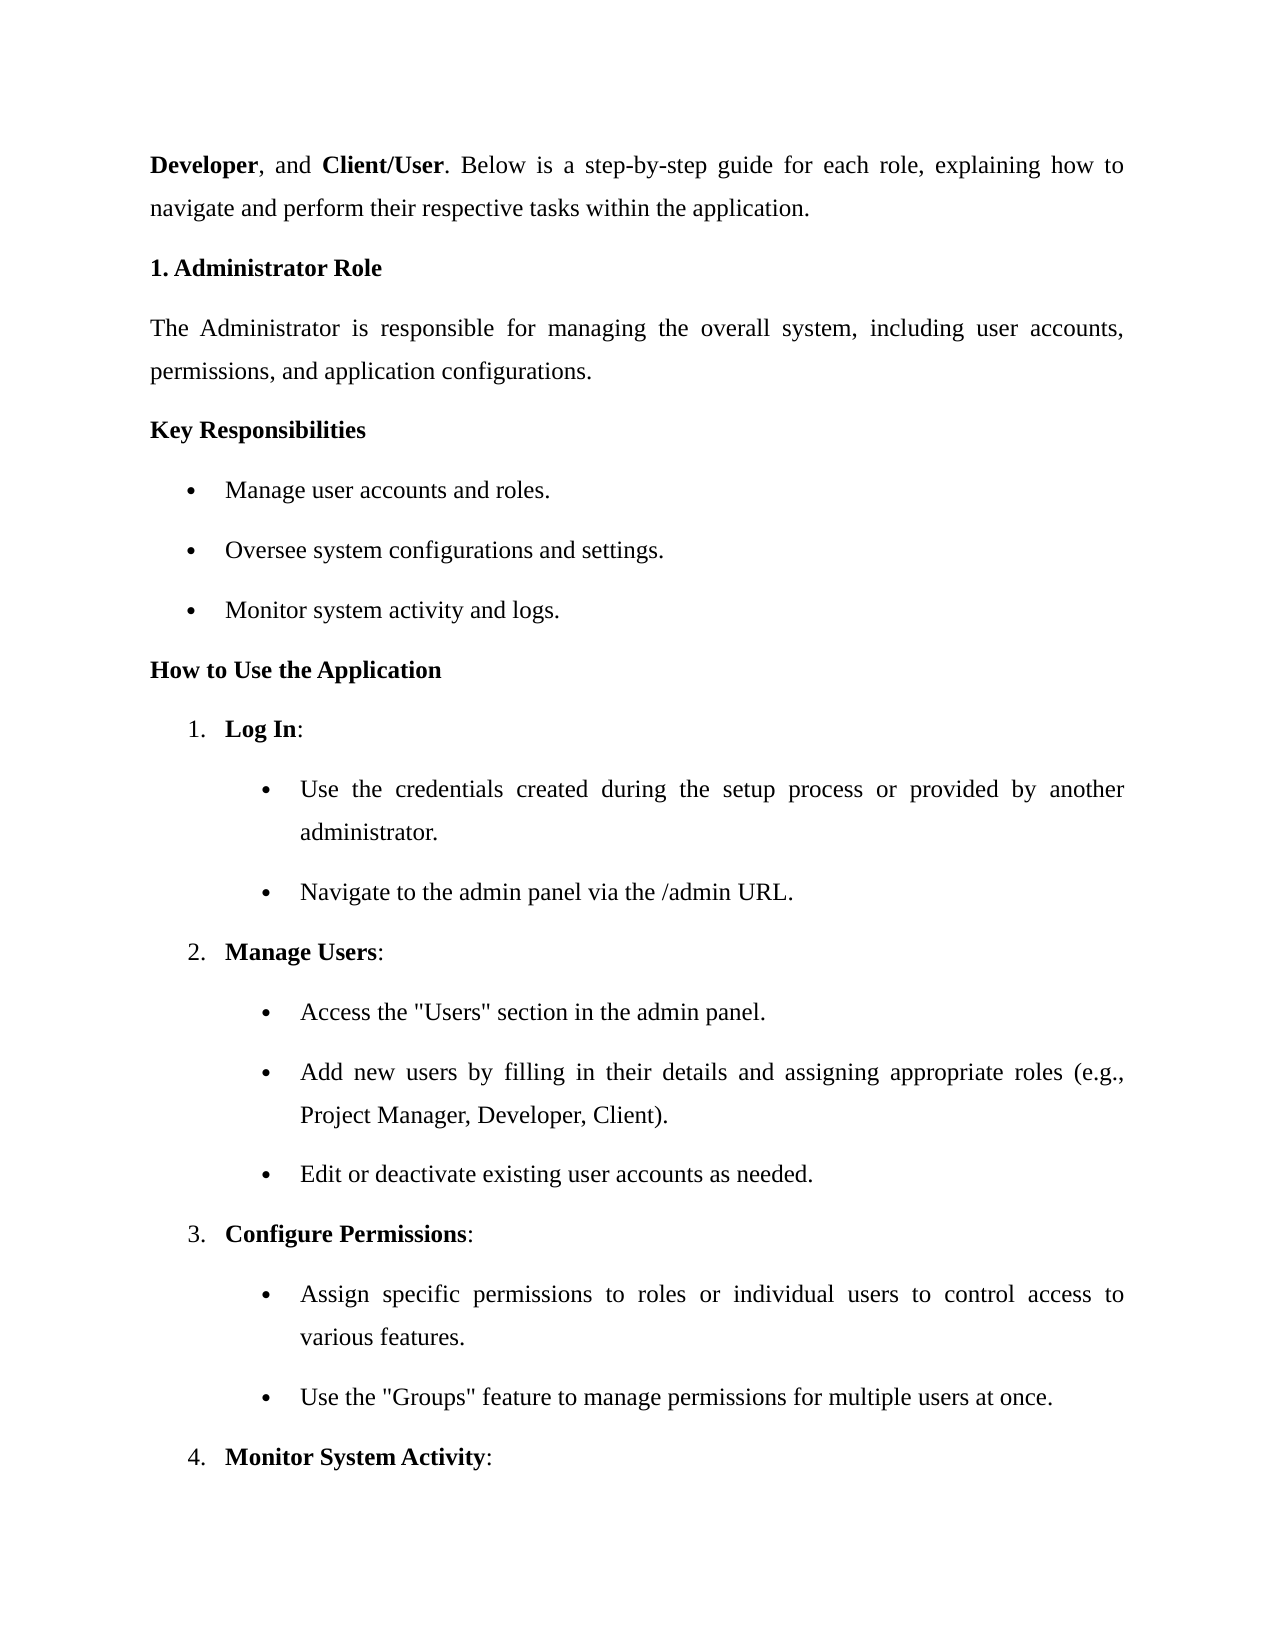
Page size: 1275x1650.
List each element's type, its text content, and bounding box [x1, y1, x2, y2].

list Manage Users: [187, 937, 1125, 966]
list Access the "Users" section in the admin panel. [262, 997, 1125, 1026]
list Use the "Groups" feature to manage permissions for multiple users at once. [262, 1382, 1125, 1411]
list Navigate to the admin panel via the /admin URL. [262, 877, 1125, 906]
list Monitor system activity and logs. [187, 595, 1125, 624]
text 1. Administrator Role [150, 253, 1125, 282]
text Key Responsibilities [150, 416, 1125, 444]
list Use the credentials created during the setup process or provided by another administrator. [262, 774, 1125, 846]
text How to Use the Application [150, 655, 1125, 683]
text The Administrator is responsible for managing the overall system, including user accounts, permissions, and application configurations. [150, 313, 1125, 384]
list Edit or deactivate existing user accounts as needed. [262, 1159, 1125, 1188]
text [150, 150, 1125, 222]
list Manage user accounts and roles. [187, 475, 1125, 504]
list Configure Permissions: [187, 1219, 1125, 1248]
list Assign specific permissions to roles or individual users to control access to various features. [262, 1279, 1125, 1351]
list Add new users by filling in their details and assigning appropriate roles (e.g., Project Manager, Developer, Client). [262, 1057, 1125, 1128]
list Log In: [187, 714, 1125, 743]
list Monitor System Activity: [187, 1442, 1125, 1471]
list Oversee system configurations and settings. [187, 535, 1125, 564]
